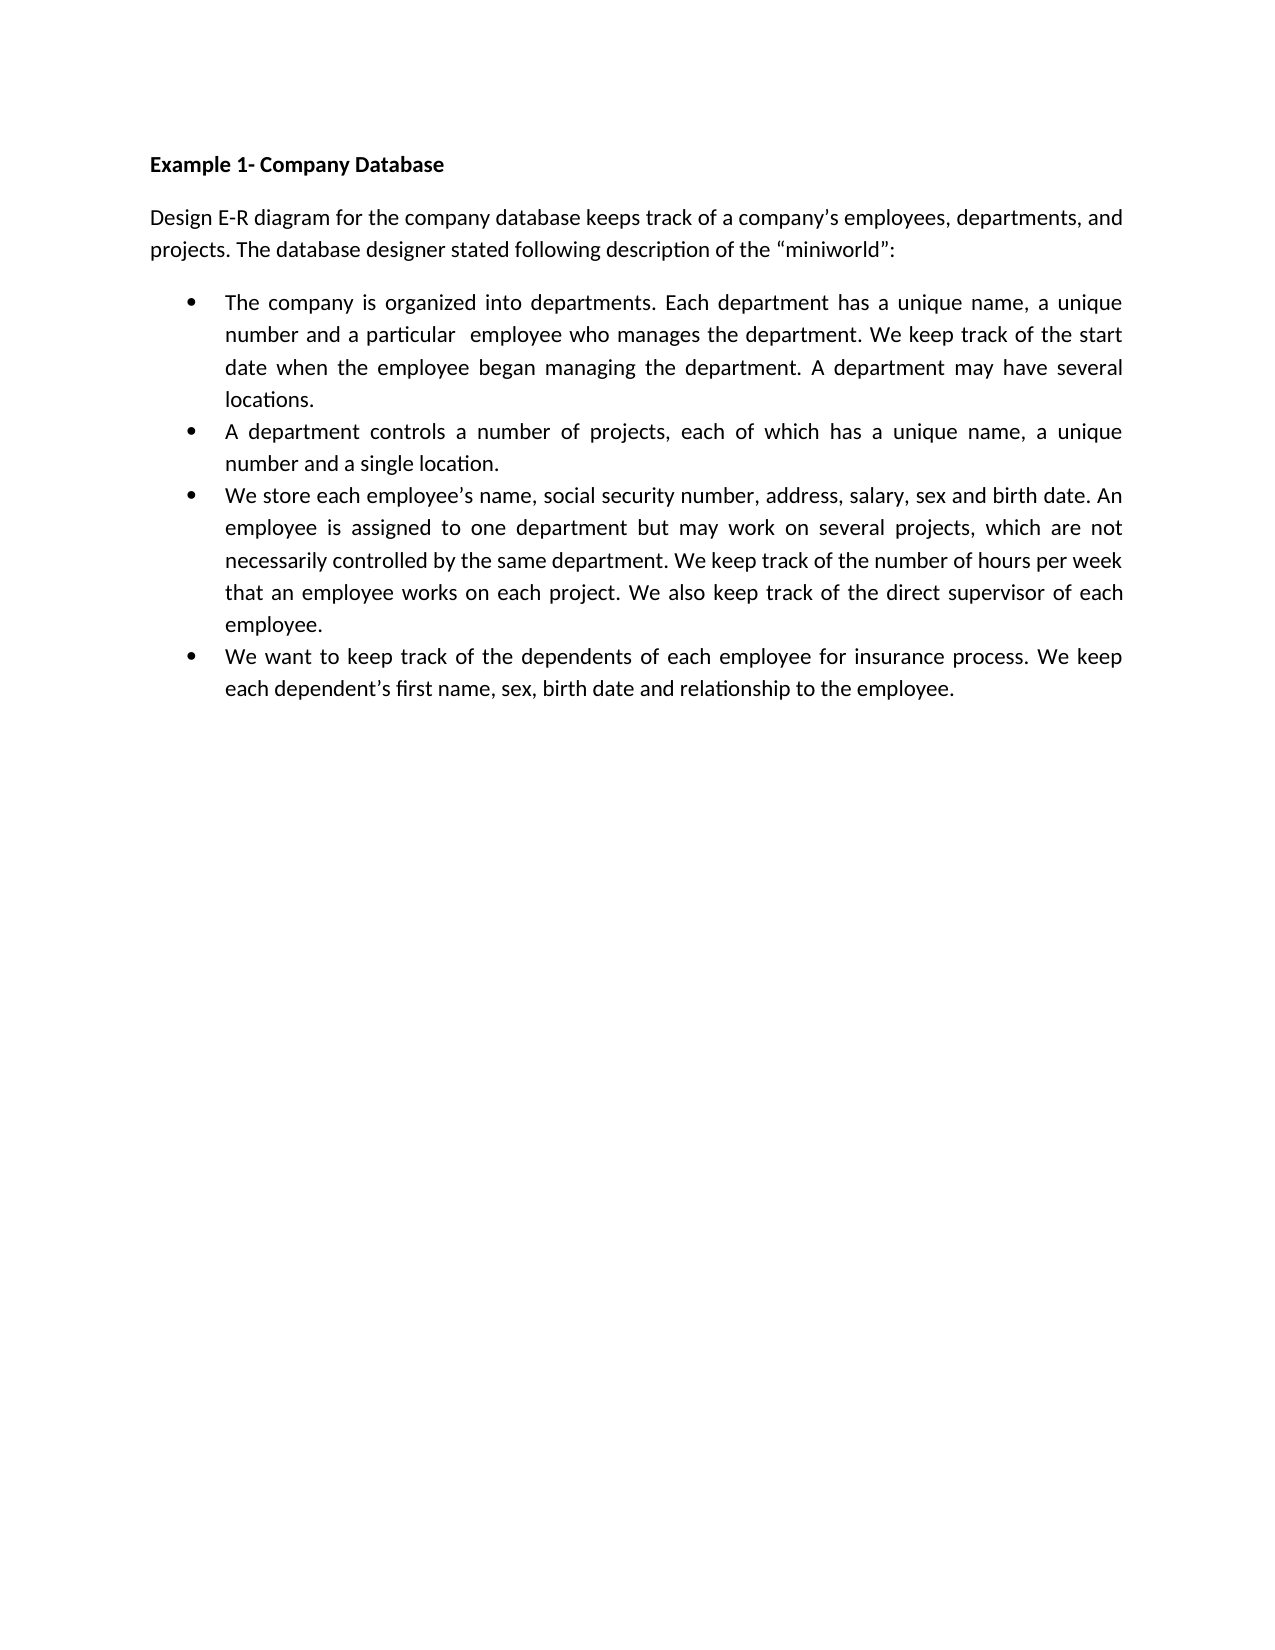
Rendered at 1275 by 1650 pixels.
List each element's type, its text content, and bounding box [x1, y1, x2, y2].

text Example 1- Company Database [150, 150, 1125, 178]
text Design E-R diagram for the company database keeps track of a company’s employees, departments, and projects. The database designer stated following description of the “miniworld”: [150, 203, 1125, 263]
list A department controls a number of projects, each of which has a unique name, a unique number and a single location. [187, 417, 1125, 477]
list The company is organized into departments. Each department has a unique name, a unique number and a particular employee who manages the department. We keep track of the start date when the employee began managing the department. A department may have several locations. [187, 288, 1125, 413]
list We want to keep track of the dependents of each employee for insurance process. We keep each dependent’s first name, sex, birth date and relationship to the employee. [187, 642, 1125, 702]
list We store each employee’s name, social security number, address, salary, sex and birth date. An employee is assigned to one department but may work on several projects, which are not necessarily controlled by the same department. We keep track of the number of hours per week that an employee works on each project. We also keep track of the direct supervisor of each employee. [187, 481, 1125, 638]
